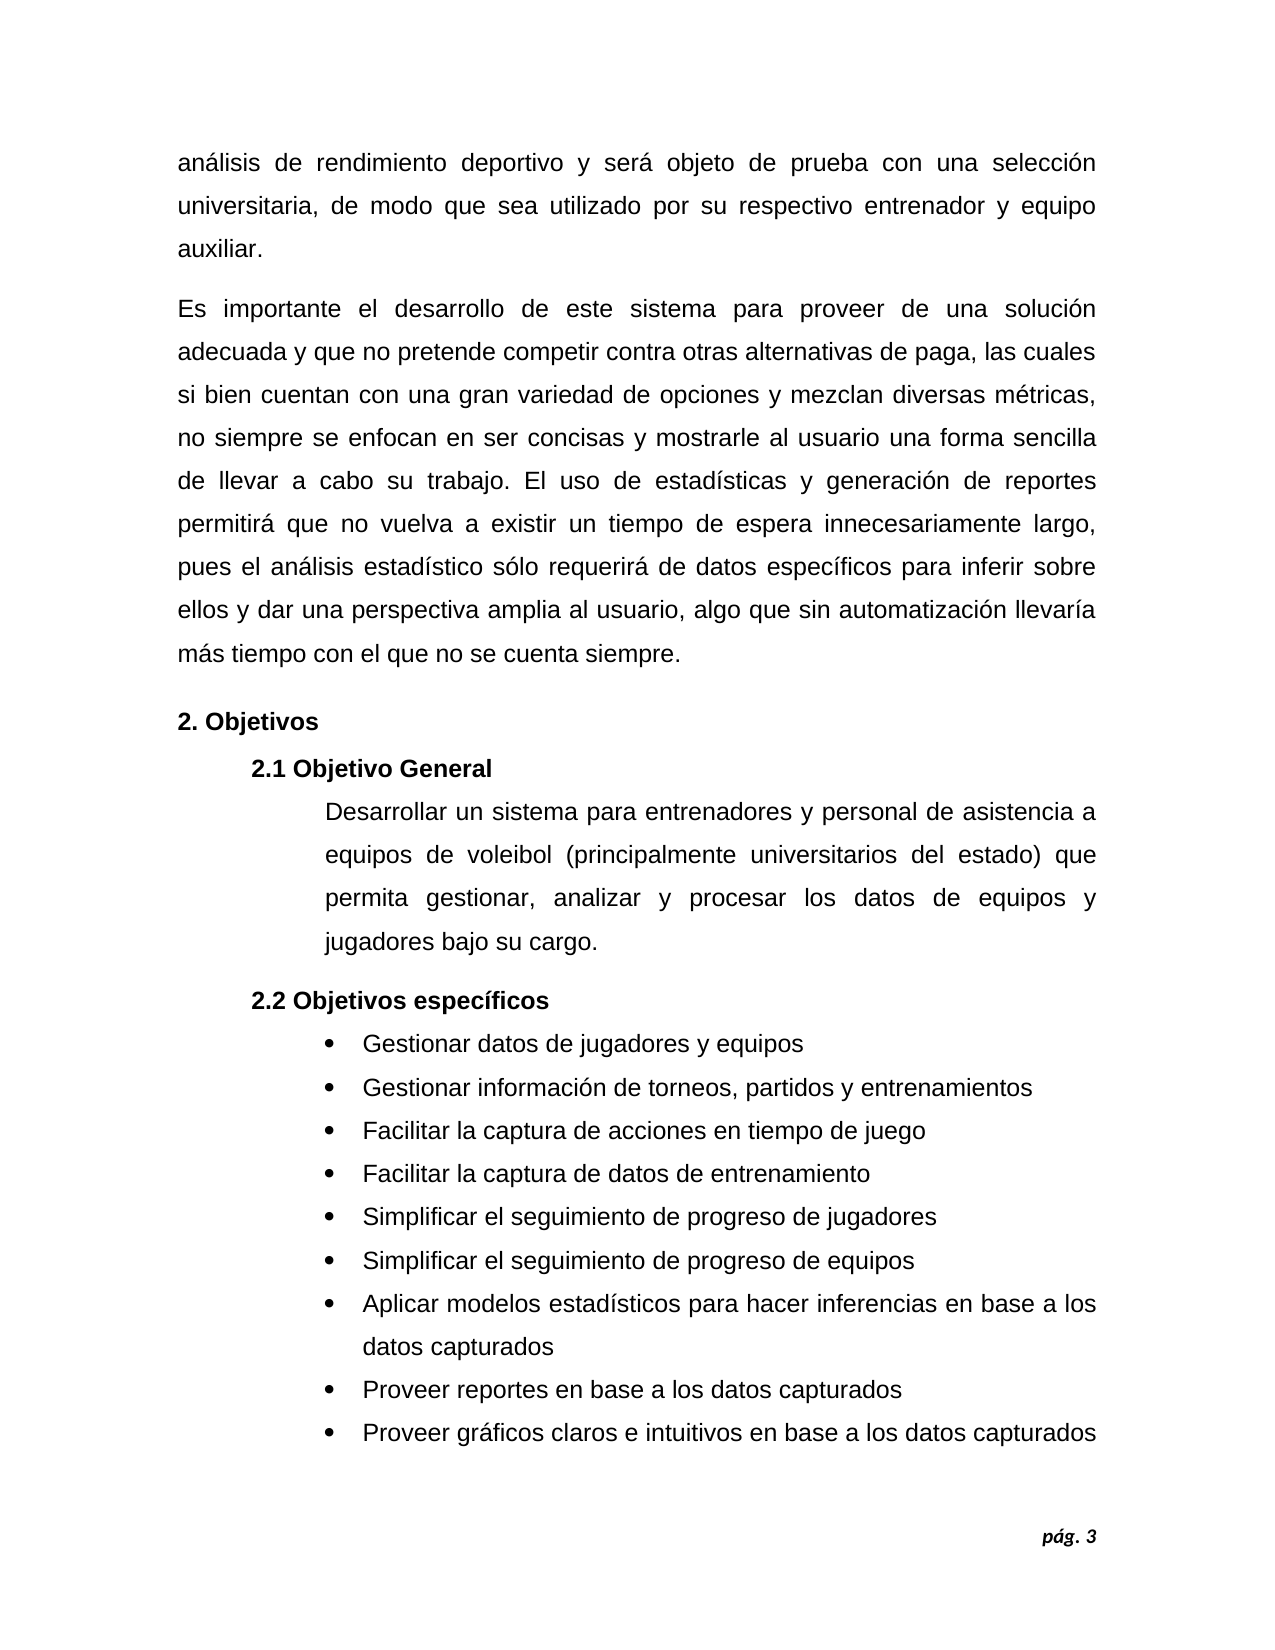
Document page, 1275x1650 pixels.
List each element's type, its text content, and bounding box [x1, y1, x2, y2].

list Facilitar la captura de datos de entrenamiento [325, 1159, 1098, 1188]
list Gestionar datos de jugadores y equipos [325, 1029, 1098, 1058]
subtitle 2.2 Objetivos específicos [177, 986, 1098, 1015]
subtitle 2.1 Objetivo General [177, 754, 1098, 783]
subtitle 2. Objetivos [177, 707, 1098, 736]
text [177, 148, 1098, 263]
list Aplicar modelos estadísticos para hacer inferencias en base a los datos capturados [325, 1289, 1098, 1361]
list Facilitar la captura de acciones en tiempo de juego [325, 1116, 1098, 1145]
list Simplificar el seguimiento de progreso de equipos [325, 1246, 1098, 1274]
list Gestionar información de torneos, partidos y entrenamientos [325, 1073, 1098, 1102]
list Proveer reportes en base a los datos capturados [325, 1375, 1098, 1404]
list Proveer gráficos claros e intuitivos en base a los datos capturados [325, 1418, 1098, 1447]
list Simplificar el seguimiento de progreso de jugadores [325, 1202, 1098, 1231]
text Desarrollar un sistema para entrenadores y personal de asistencia a equipos de voleibol (principalmente universitarios del estado) que permita gestionar, analizar y procesar los datos de equipos y jugadores bajo su cargo. [325, 797, 1098, 955]
